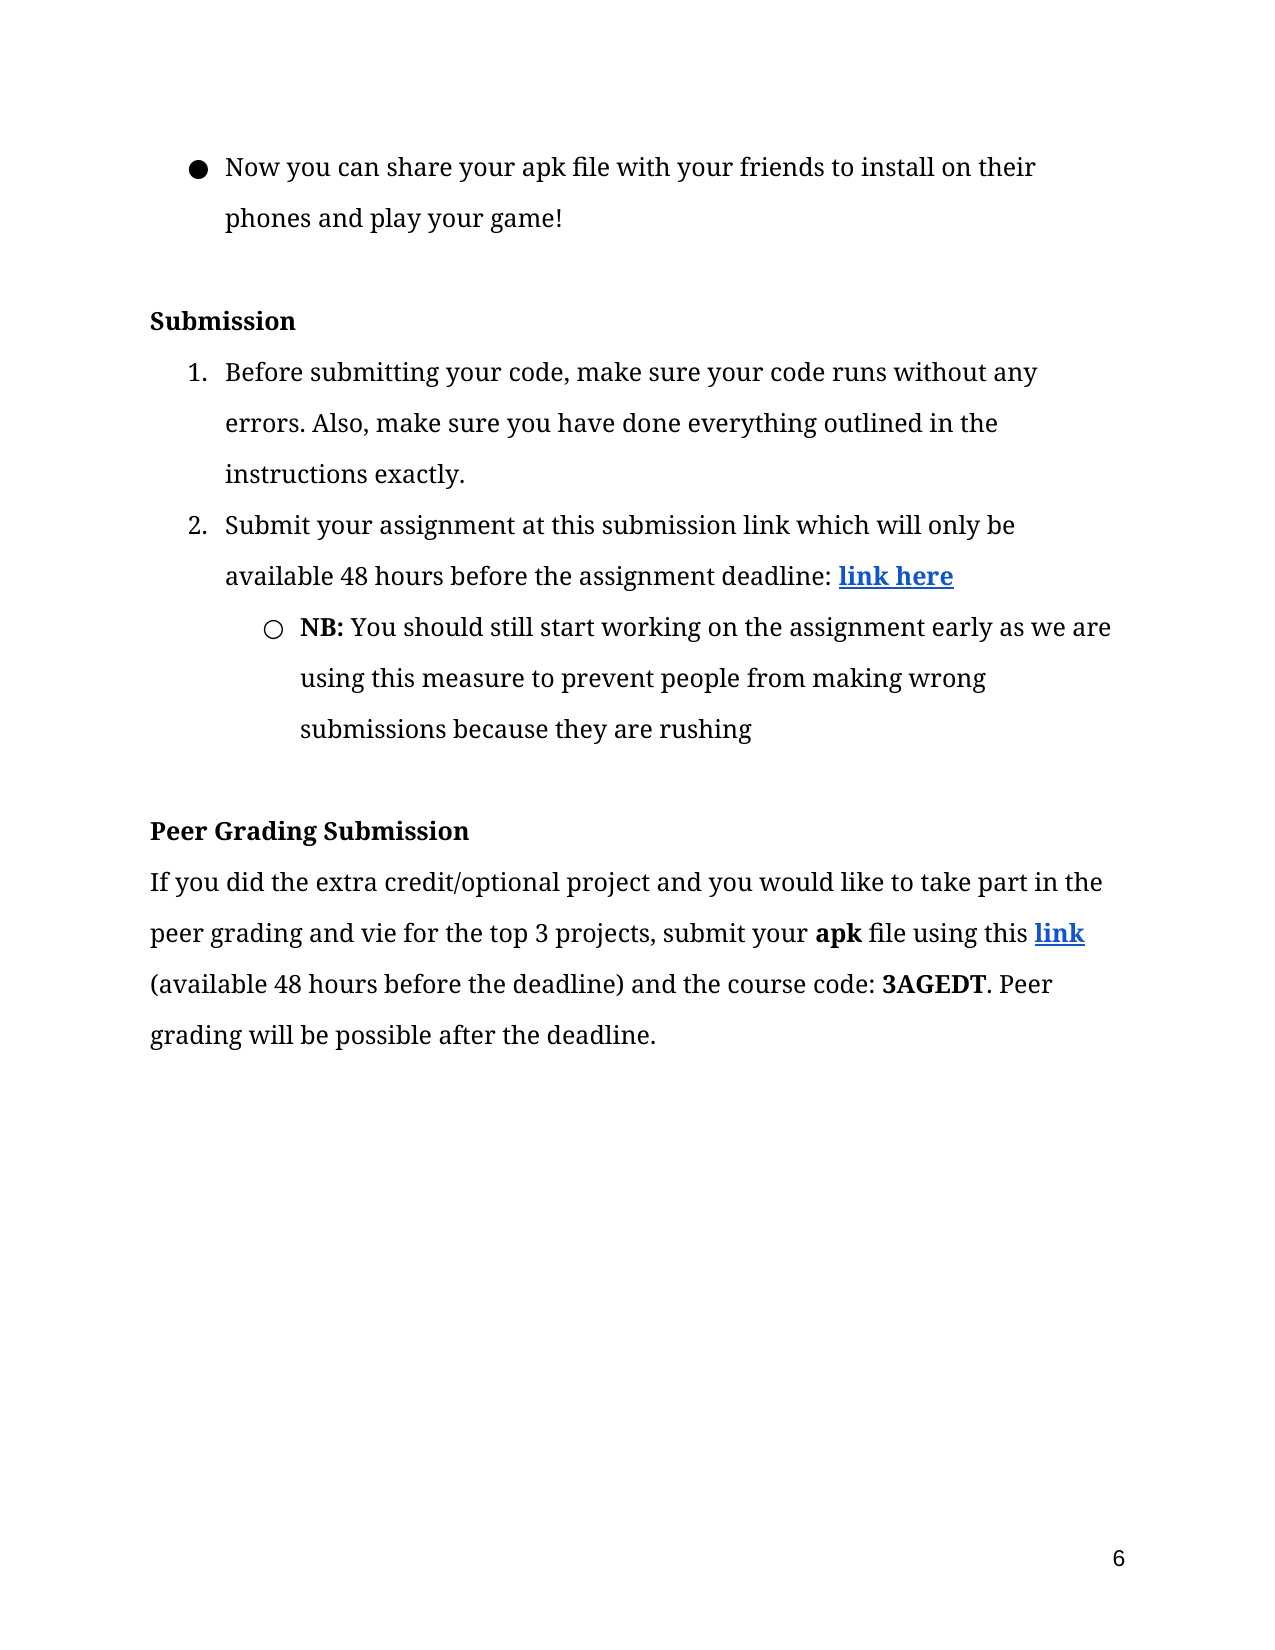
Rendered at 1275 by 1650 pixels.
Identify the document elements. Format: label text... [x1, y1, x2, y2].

list NB: You should still start working on the assignment early as we are using this measure to prevent people from making wrong submissions because they are rushing [262, 609, 1125, 746]
list Before submitting your code, make sure your code runs without any errors. Also, make sure you have done everything outlined in the instructions exactly. [187, 354, 1125, 490]
list Now you can share your apk file with your friends to install on their phones and play your game! [187, 150, 1125, 235]
text Peer Grading Submission [150, 813, 1125, 848]
list Submit your assignment at this submission link which will only be available 48 hours before the assignment deadline: link here [187, 507, 1125, 592]
text If you did the extra credit/optional project and you would like to take part in the peer grading and vie for the top 3 projects, submit your apk file using this link (available 48 hours before the deadline) and the course code: 3AGEDT. Peer grading will be possible after the deadline. [150, 864, 1125, 1052]
text Submission [150, 303, 1125, 337]
